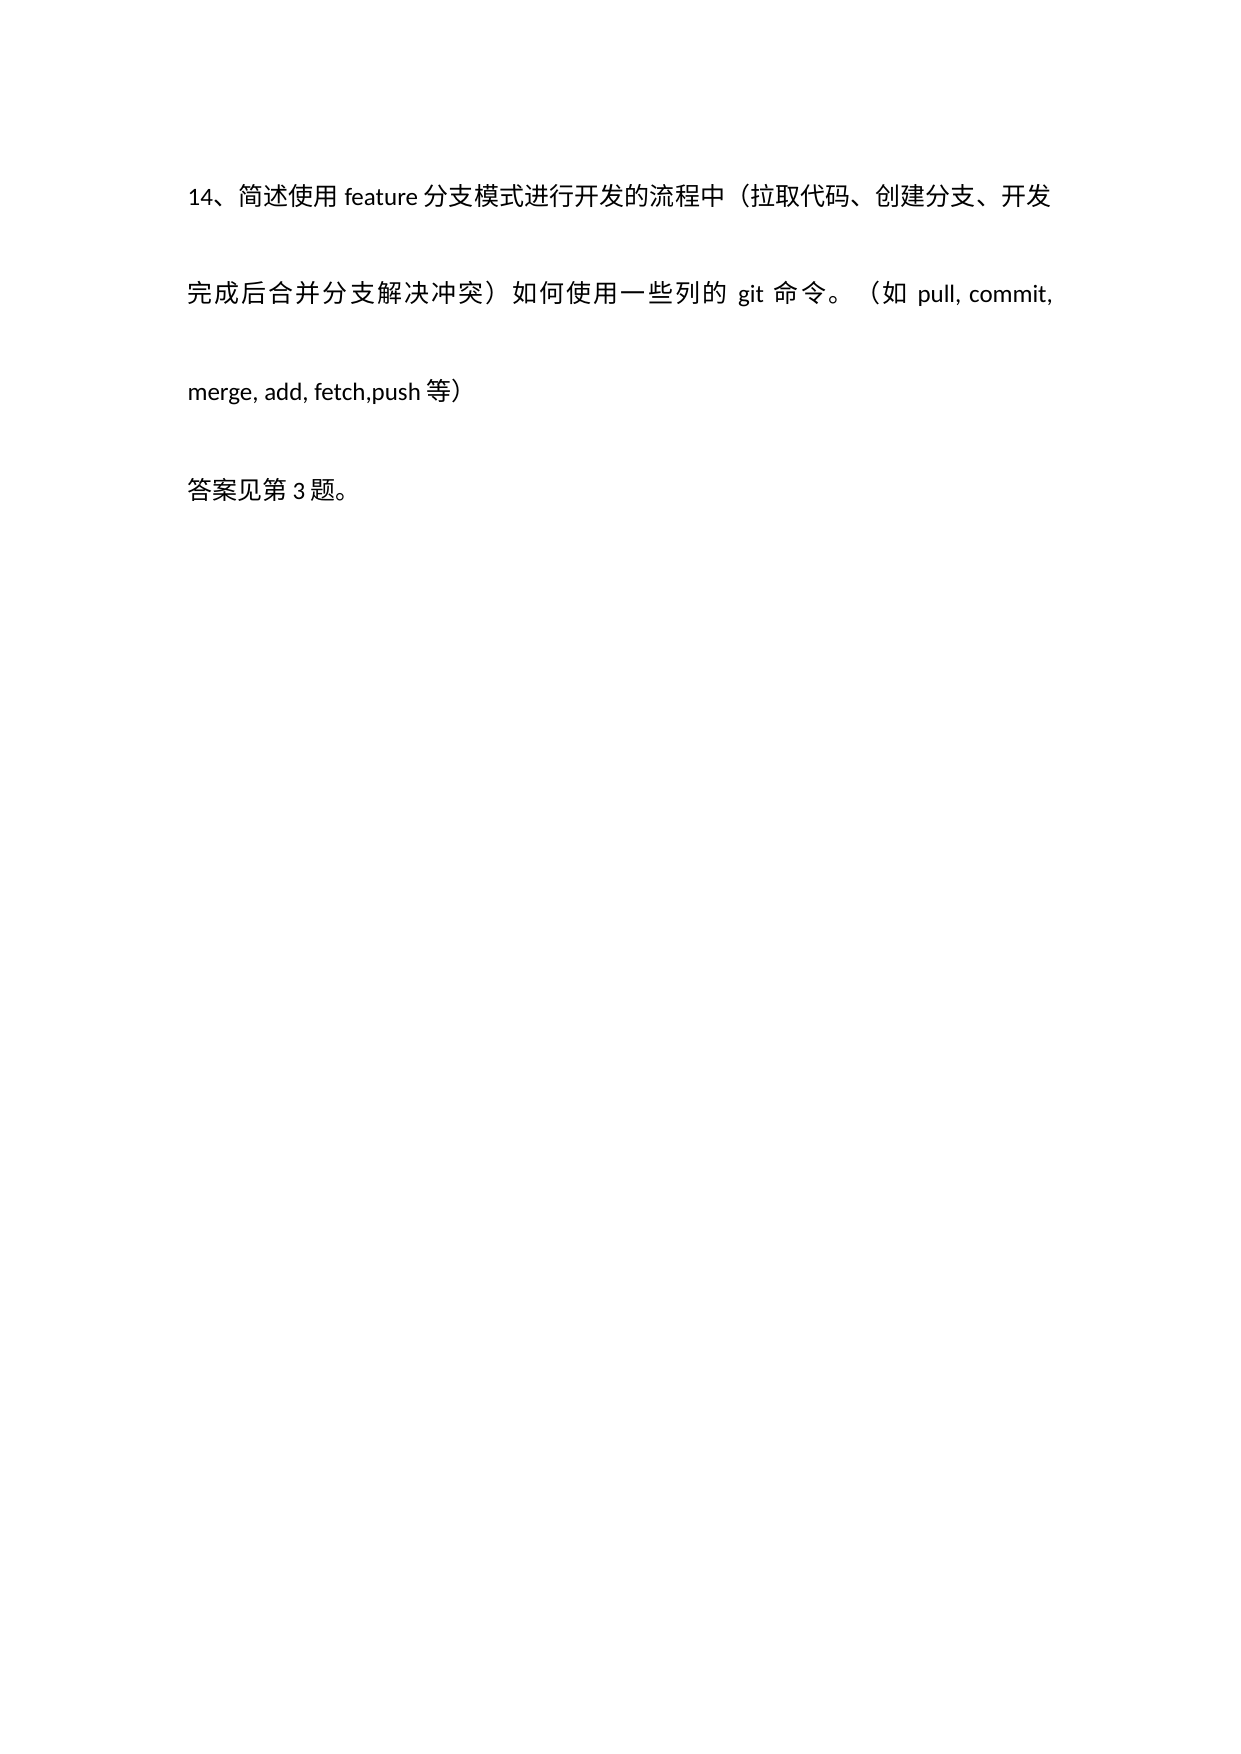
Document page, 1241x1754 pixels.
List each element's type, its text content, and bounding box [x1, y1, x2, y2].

text 答案见第3题。 [187, 456, 1053, 521]
list 简述使用 feature 分支模式进行开发的流程中（拉取代码、创建分支、开发完成后合并分支解决冲突）如何使用一些列的 git 命令。（如 pull, commit, merge, add, fetch,push等） [187, 162, 1053, 422]
